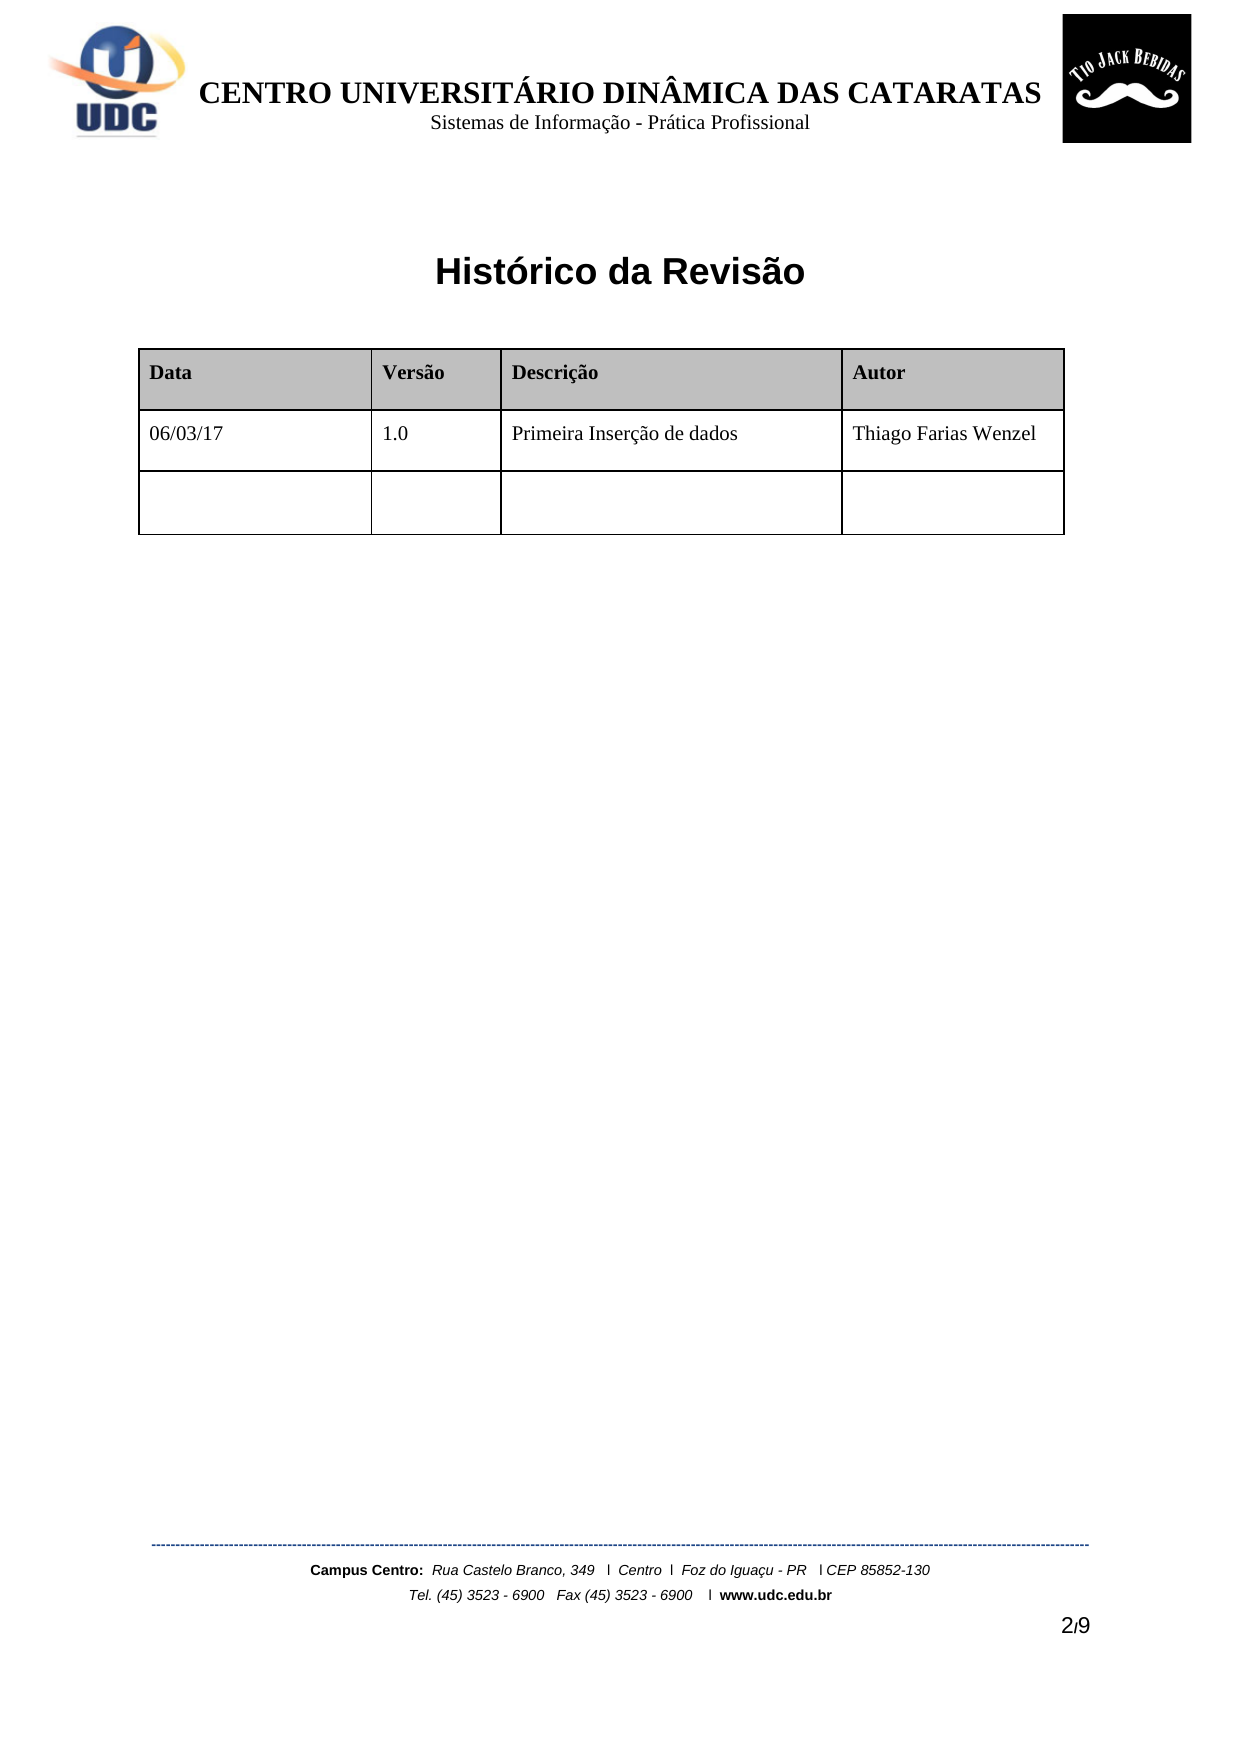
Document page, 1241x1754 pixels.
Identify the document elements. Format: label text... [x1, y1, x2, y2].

table_header Autor [843, 350, 1063, 409]
text Histórico da Revisão [150, 249, 1090, 292]
table_header Descrição [502, 350, 841, 409]
table_cell Primeira Inserção de dados [502, 411, 841, 470]
table_cell 06/03/17 [140, 411, 371, 470]
picture [42, 21, 188, 140]
table_cell [372, 472, 500, 534]
picture [1062, 14, 1192, 143]
table_header Data [140, 350, 371, 409]
table_cell [843, 472, 1063, 534]
table_cell [140, 472, 371, 534]
table_cell [502, 472, 841, 534]
table_header Versão [372, 350, 500, 409]
table_cell Thiago Farias Wenzel [843, 411, 1063, 470]
table_cell 1.0 [372, 411, 500, 470]
